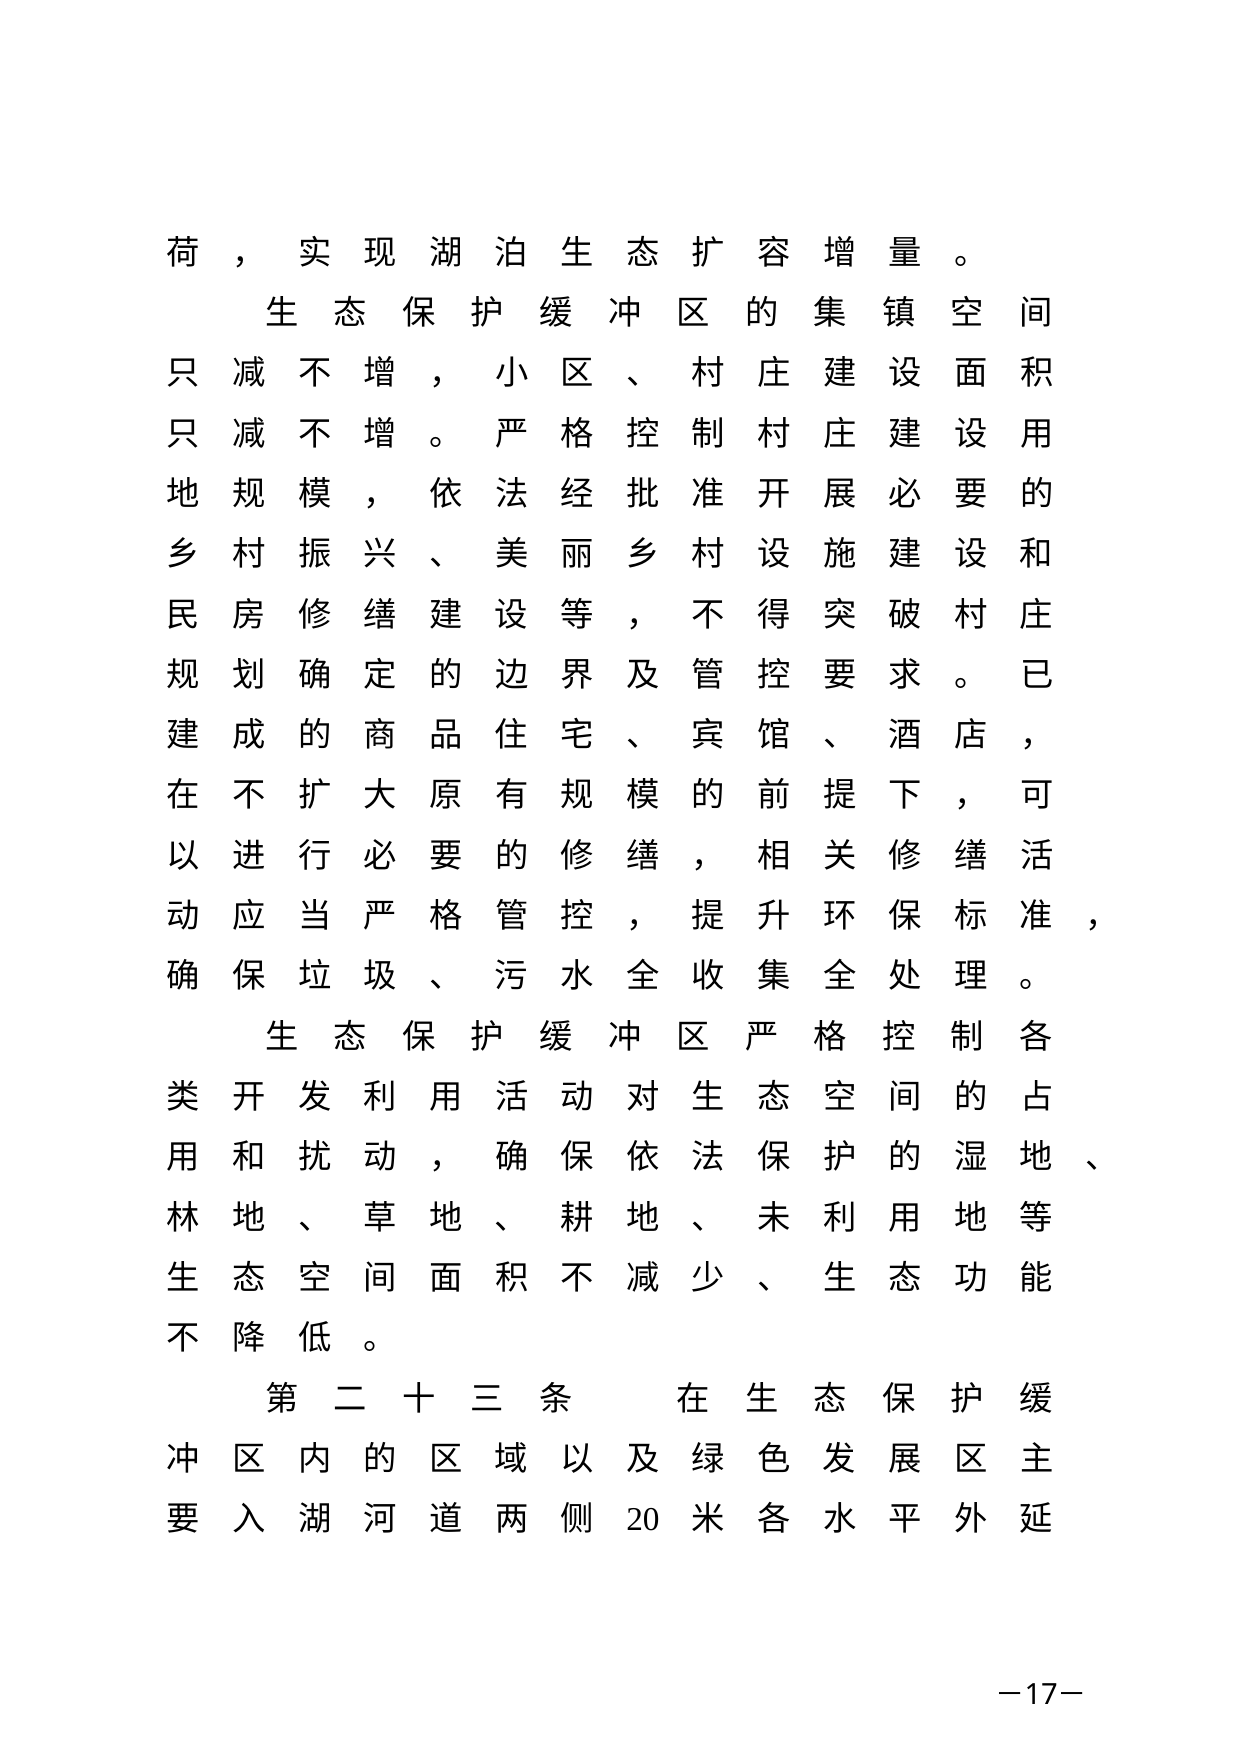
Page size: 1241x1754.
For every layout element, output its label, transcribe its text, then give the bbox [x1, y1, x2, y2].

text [167, 219, 1085, 280]
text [167, 1365, 1085, 1546]
text 生态保护缓冲区的集镇空间只减不增，小区、村庄建设面积只减不增。严格控制村庄建设用地规模，依法经批准开展必要的乡村振兴、美丽乡村设施建设和民房修缮建设等，不得突破村庄规划确定的边界及管控要求。已建成的商品住宅、宾馆、酒店，在不扩大原有规模的前提下，可以进行必要的修缮，相关修缮活动应当严格管控，提升环保标准，确保垃圾、污水全收集全处理。 [167, 280, 1085, 1003]
text 生态保护缓冲区严格控制各类开发利用活动对生态空间的占用和扰动，确保依法保护的湿地、林地、草地、耕地、未利用地等生态空间面积不减少、生态功能不降低。 [167, 1003, 1085, 1365]
